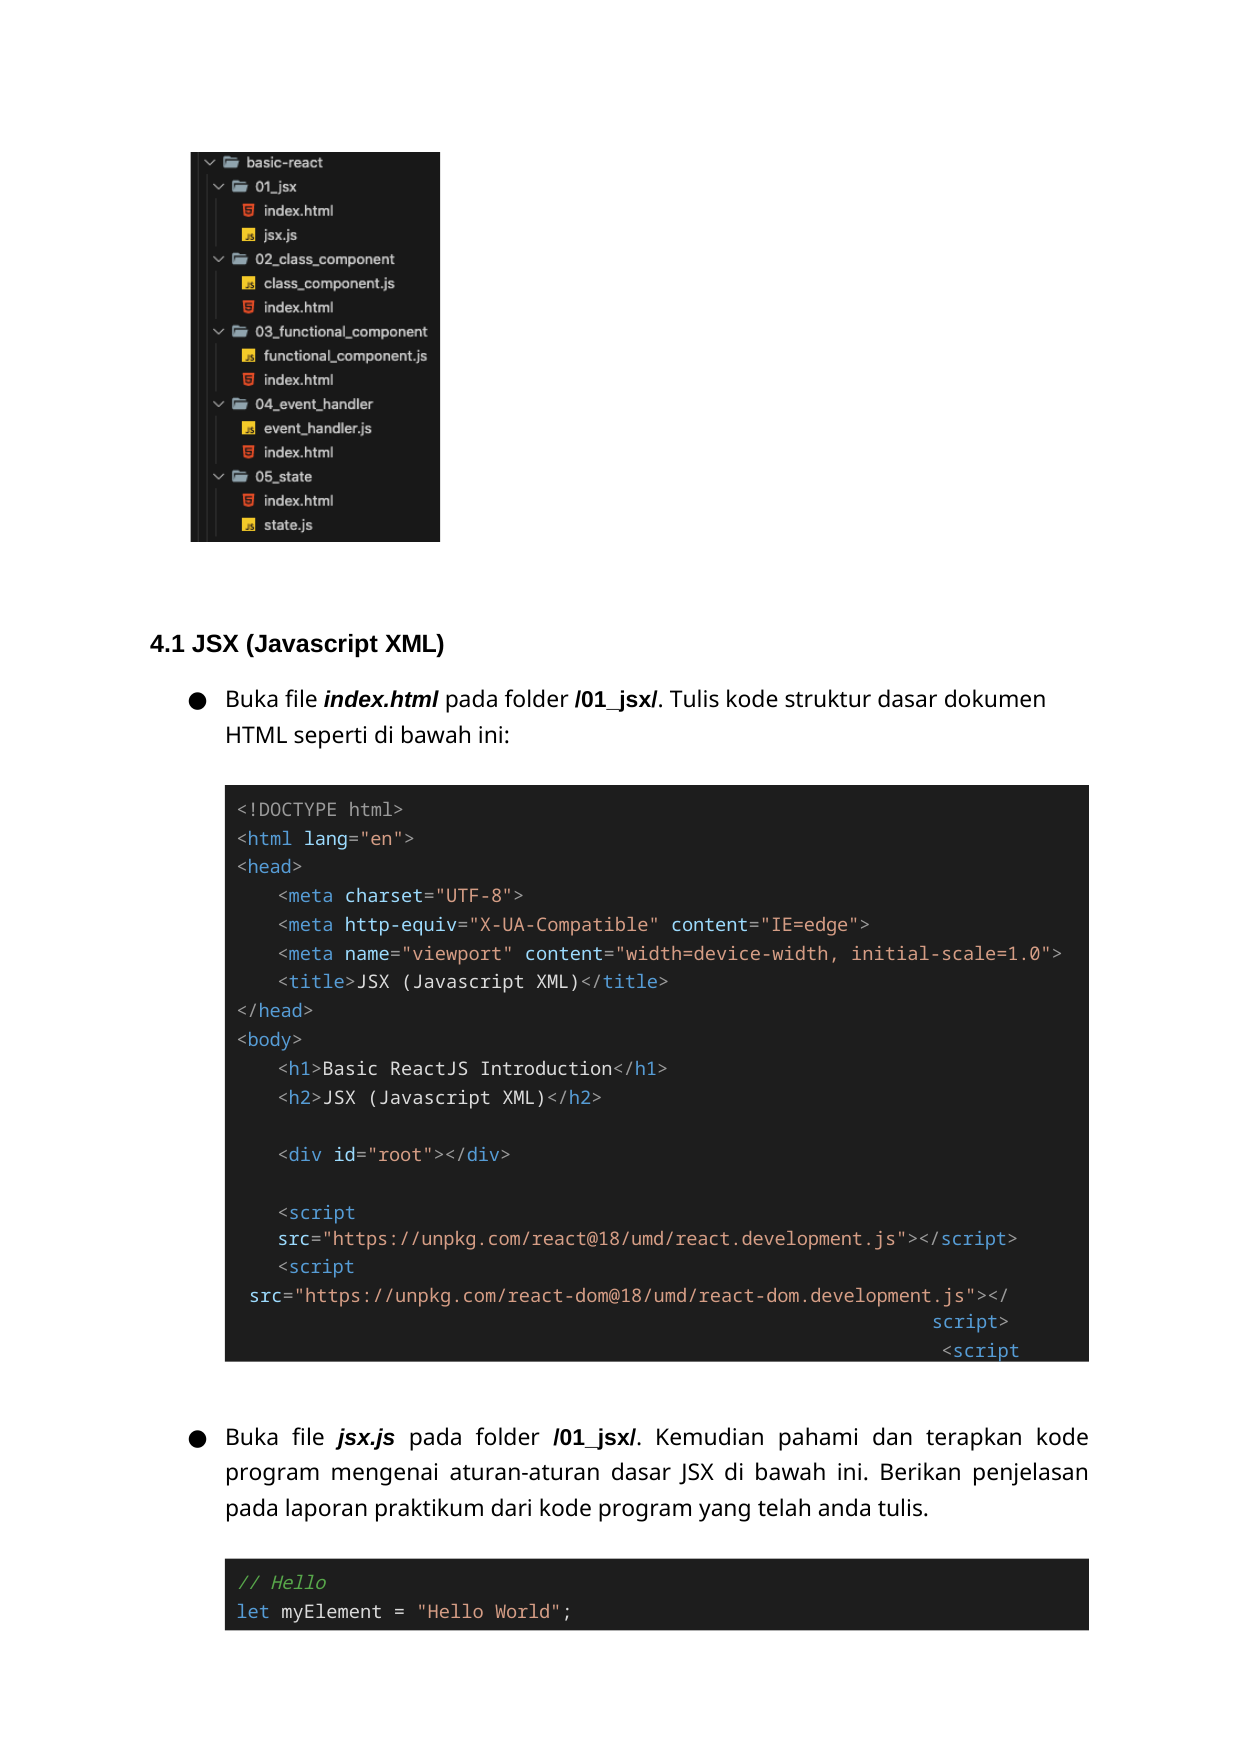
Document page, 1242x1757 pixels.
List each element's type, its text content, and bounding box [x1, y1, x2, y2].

subtitle JSX (Javascript XML) [150, 629, 1094, 658]
list Buka file index.html pada folder /01_jsx/. Tulis kode struktur dasar dokumen HTML seperti di bawah ini: [187, 683, 1090, 750]
picture [190, 152, 441, 542]
list Buka file jsx.js pada folder /01_jsx/. Kemudian pahami dan terapkan kode program mengenai aturan-aturan dasar JSX di bawah ini. Berikan penjelasan pada laporan praktikum dari kode program yang telah anda tulis. [187, 1420, 1090, 1523]
